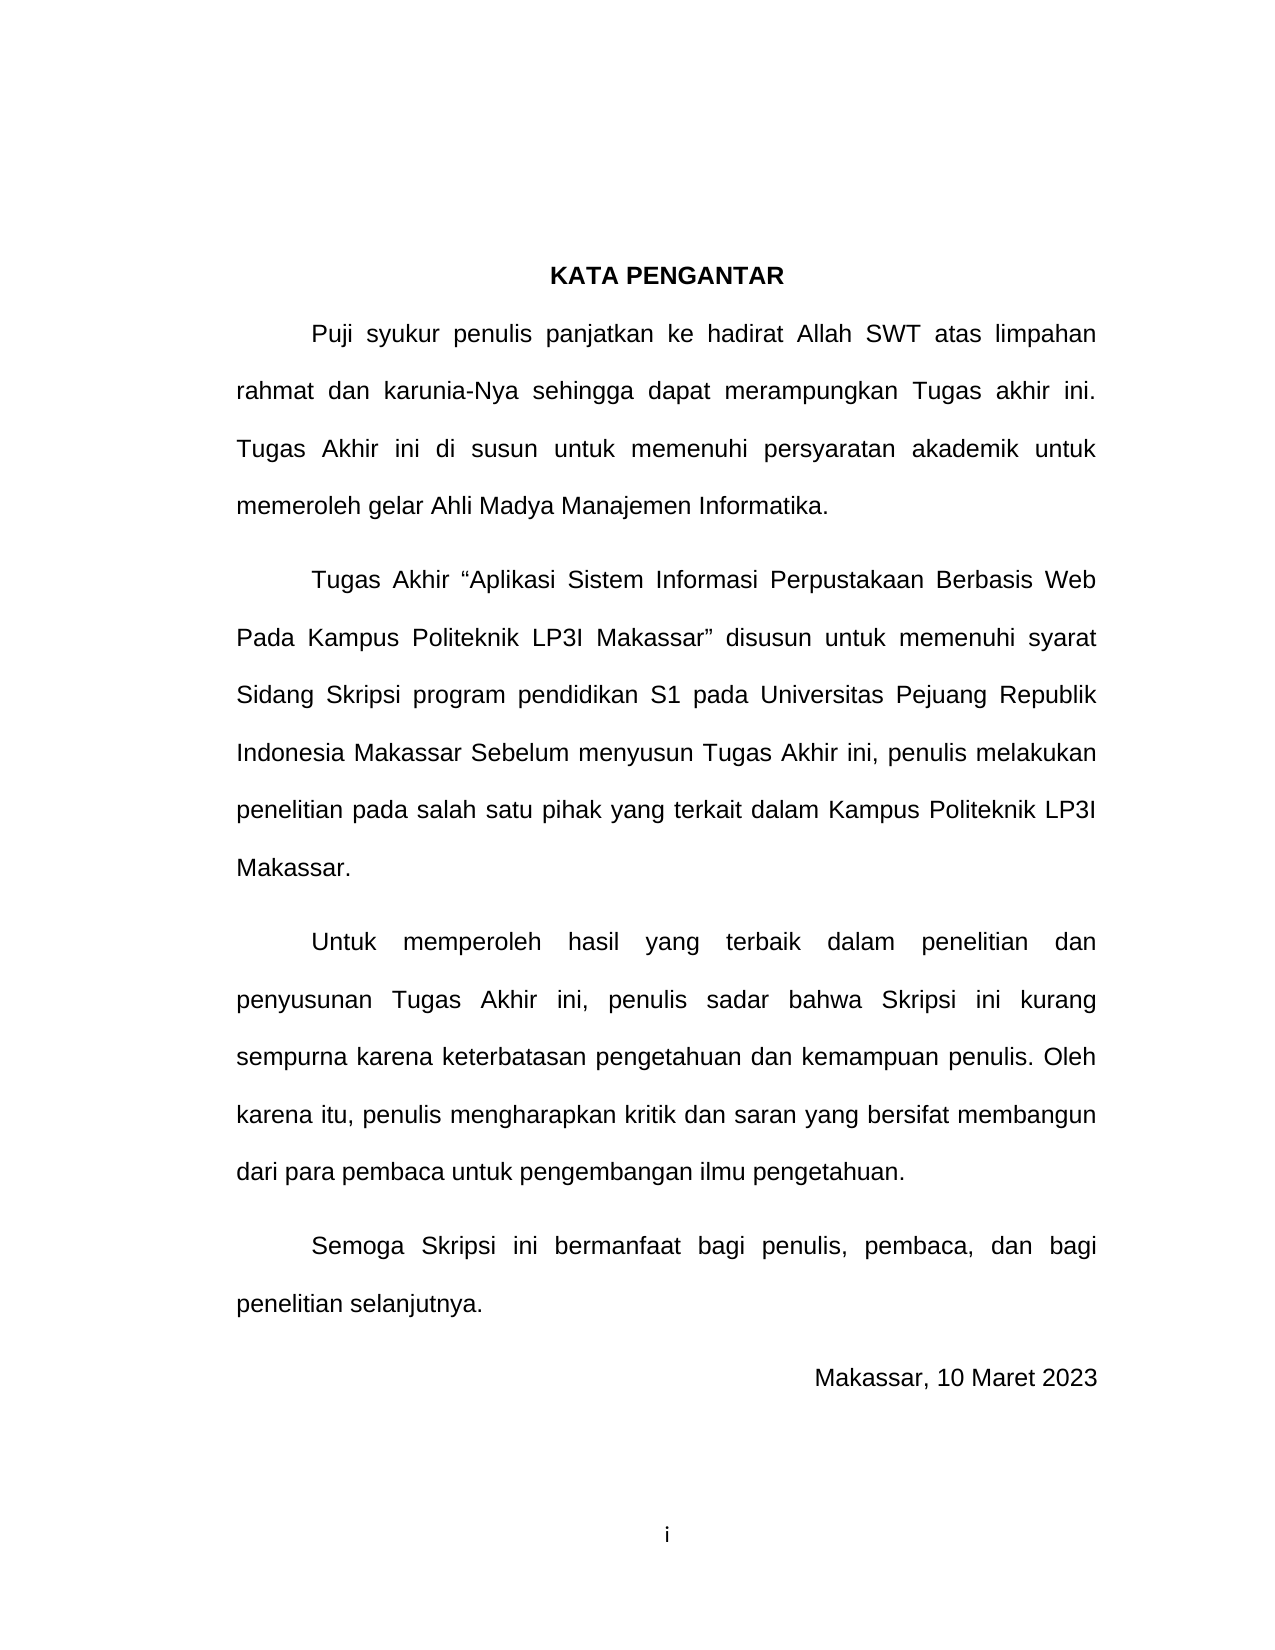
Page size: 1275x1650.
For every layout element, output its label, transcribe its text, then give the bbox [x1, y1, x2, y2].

text Puji syukur penulis panjatkan ke hadirat Allah SWT atas limpahan rahmat dan karunia-Nya sehingga dapat merampungkan Tugas akhir ini. Tugas Akhir ini di susun untuk memenuhi persyaratan akademik untuk memeroleh gelar Ahli Madya Manajemen Informatika. [236, 319, 1098, 520]
subtitle KATA PENGANTAR [236, 261, 1098, 290]
text Untuk memperoleh hasil yang terbaik dalam penelitian dan penyusunan Tugas Akhir ini, penulis sadar bahwa Skripsi ini kurang sempurna karena keterbatasan pengetahuan dan kemampuan penulis. Oleh karena itu, penulis mengharapkan kritik dan saran yang bersifat membangun dari para pembaca untuk pengembangan ilmu pengetahuan. [236, 927, 1098, 1186]
text Makassar, 10 Maret 2023 [236, 1363, 1098, 1392]
text Tugas Akhir “Aplikasi Sistem Informasi Perpustakaan Berbasis Web Pada Kampus Politeknik LP3I Makassar” disusun untuk memenuhi syarat Sidang Skripsi program pendidikan S1 pada Universitas Pejuang Republik Indonesia Makassar Sebelum menyusun Tugas Akhir ini, penulis melakukan penelitian pada salah satu pihak yang terkait dalam Kampus Politeknik LP3I Makassar. [236, 565, 1098, 882]
text Semoga Skripsi ini bermanfaat bagi penulis, pembaca, dan bagi penelitian selanjutnya. [236, 1231, 1098, 1317]
